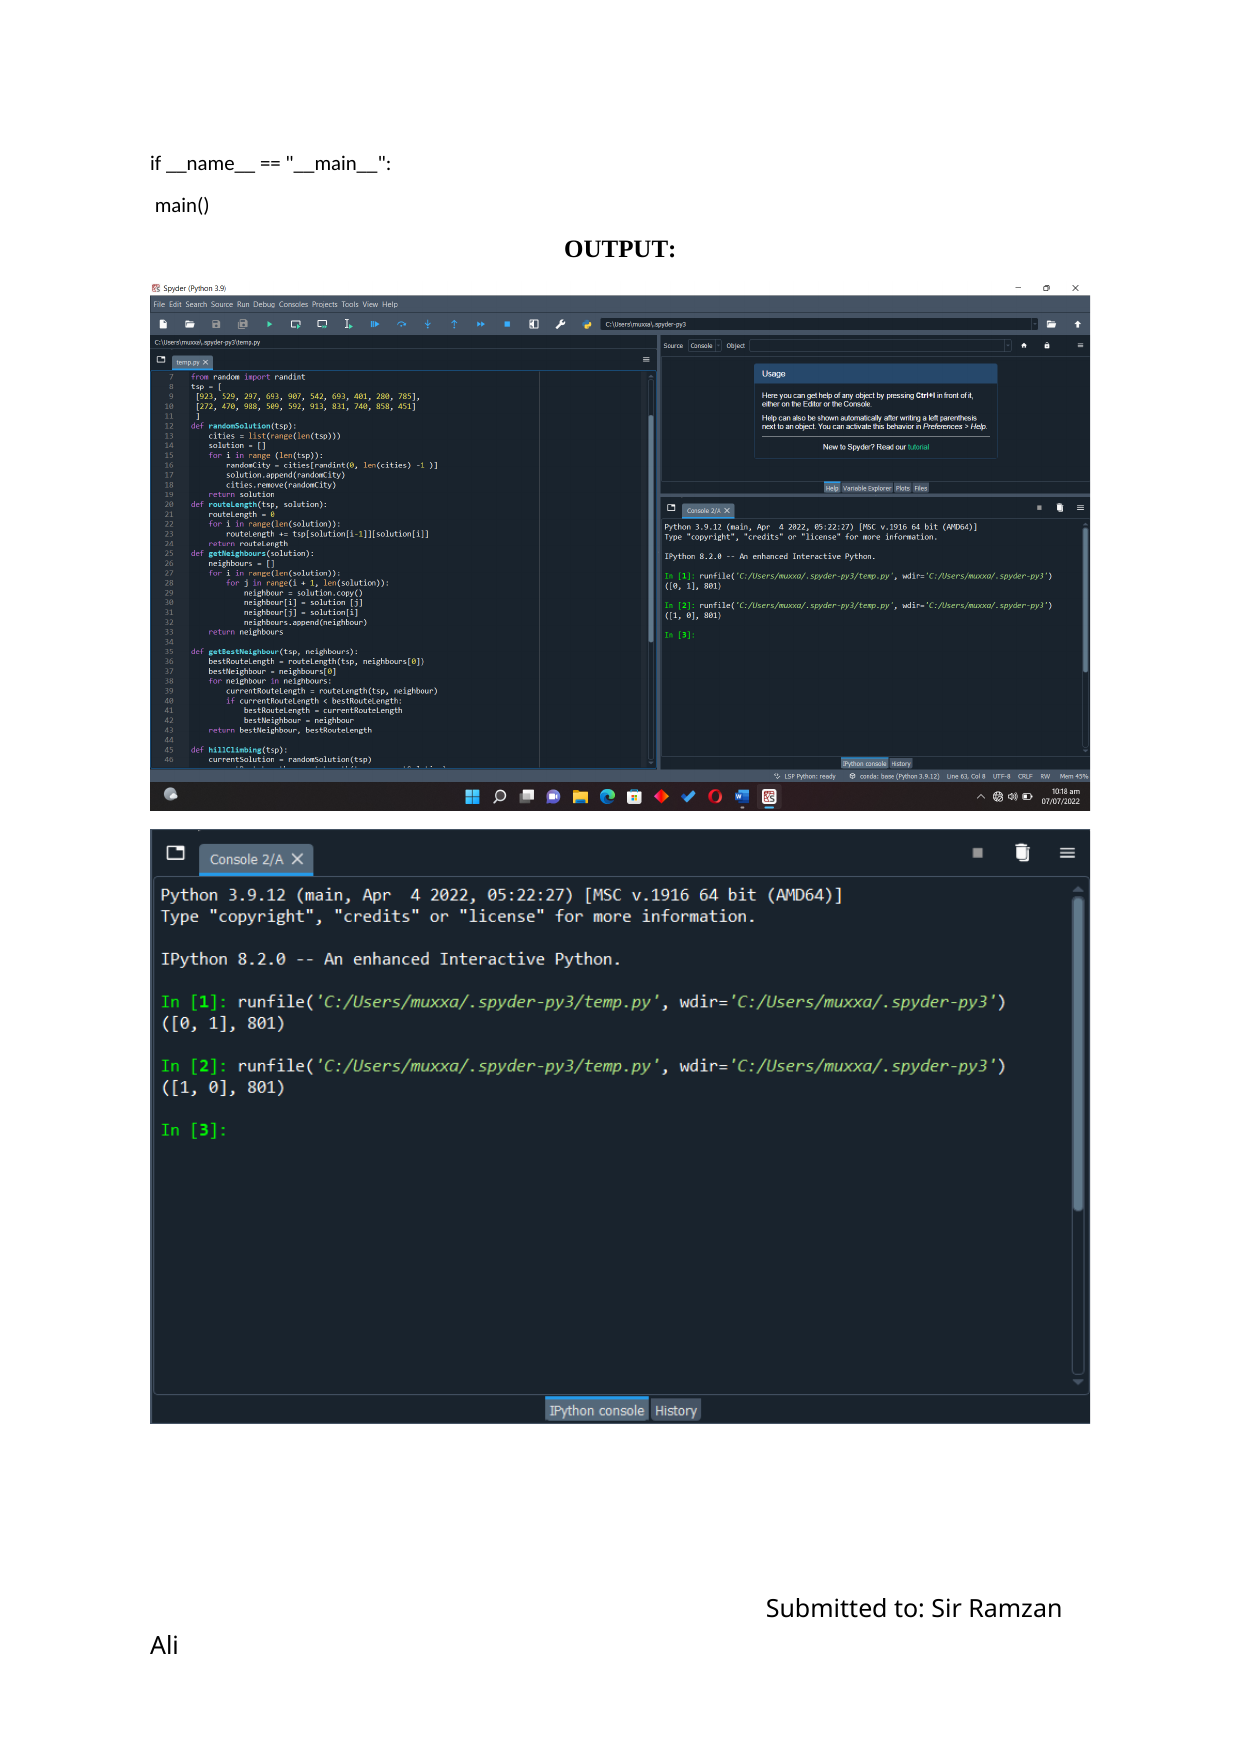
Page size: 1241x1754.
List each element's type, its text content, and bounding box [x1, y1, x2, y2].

text main() [150, 192, 1090, 217]
picture [150, 829, 1091, 1424]
text OUTPUT: [150, 234, 1090, 263]
text if __name__ == "__main__": [150, 150, 1090, 175]
picture [150, 281, 1091, 811]
